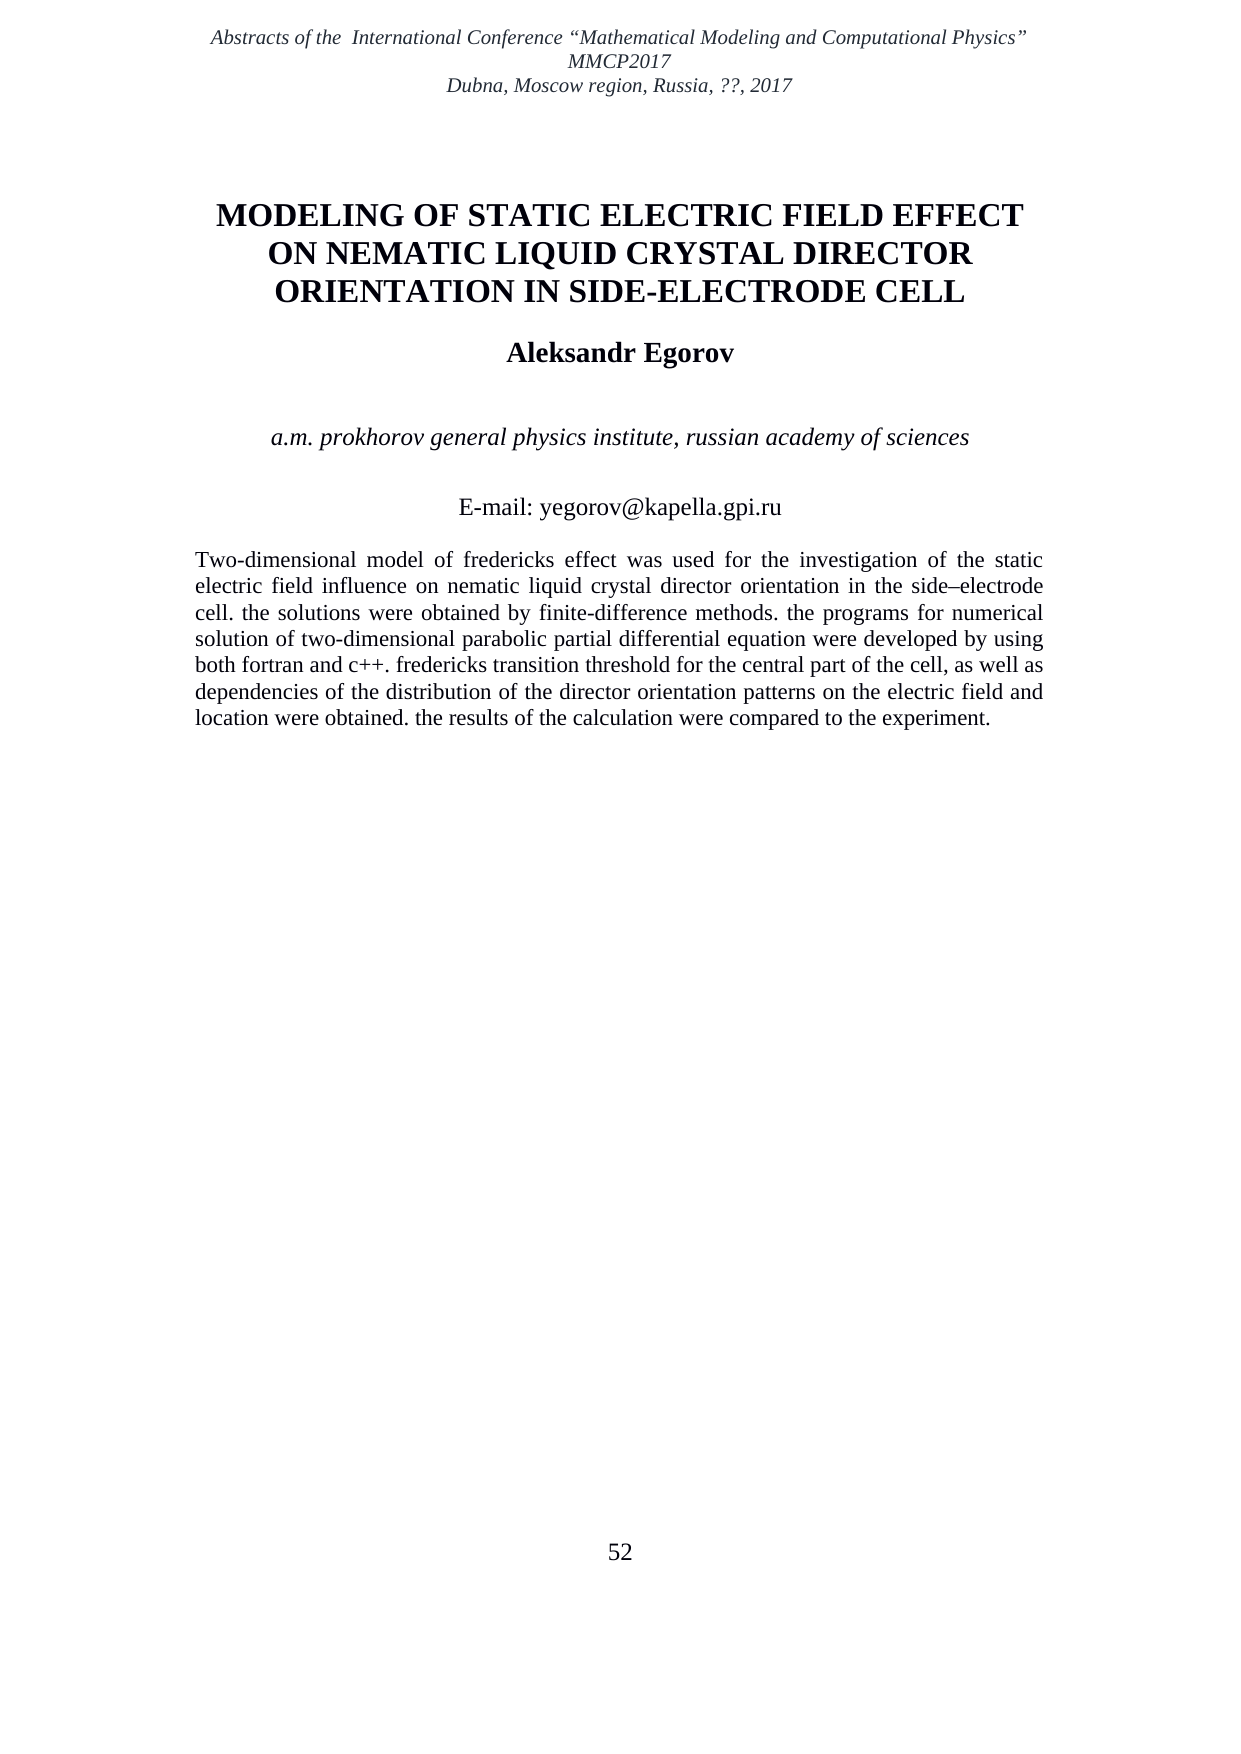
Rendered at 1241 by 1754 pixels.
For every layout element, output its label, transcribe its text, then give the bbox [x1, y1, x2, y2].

text E-mail: yegorov@kapella.gpi.ru [195, 492, 1045, 521]
title MODELING OF STATIC ELECTRIC FIELD EFFECT ON NEMATIC LIQUID CRYSTAL DIRECTOR ORIENTATION IN SIDE-ELECTRODE CELL [195, 195, 1045, 310]
text a.m. prokhorov general physics institute, russian academy of sciences [195, 393, 1045, 480]
text Aleksandr Egorov [195, 335, 1045, 368]
text Two-dimensional model of fredericks effect was used for the investigation of the static electric field influence on nematic liquid crystal director orientation in the side–electrode cell. the solutions were obtained by finite-difference methods. the programs for numerical solution of two-dimensional parabolic partial differential equation were developed by using both fortran and c++. fredericks transition threshold for the central part of the cell, as well as dependencies of the distribution of the director orientation patterns on the electric field and location were obtained. the results of the calculation were compared to the experiment. [195, 546, 1045, 730]
